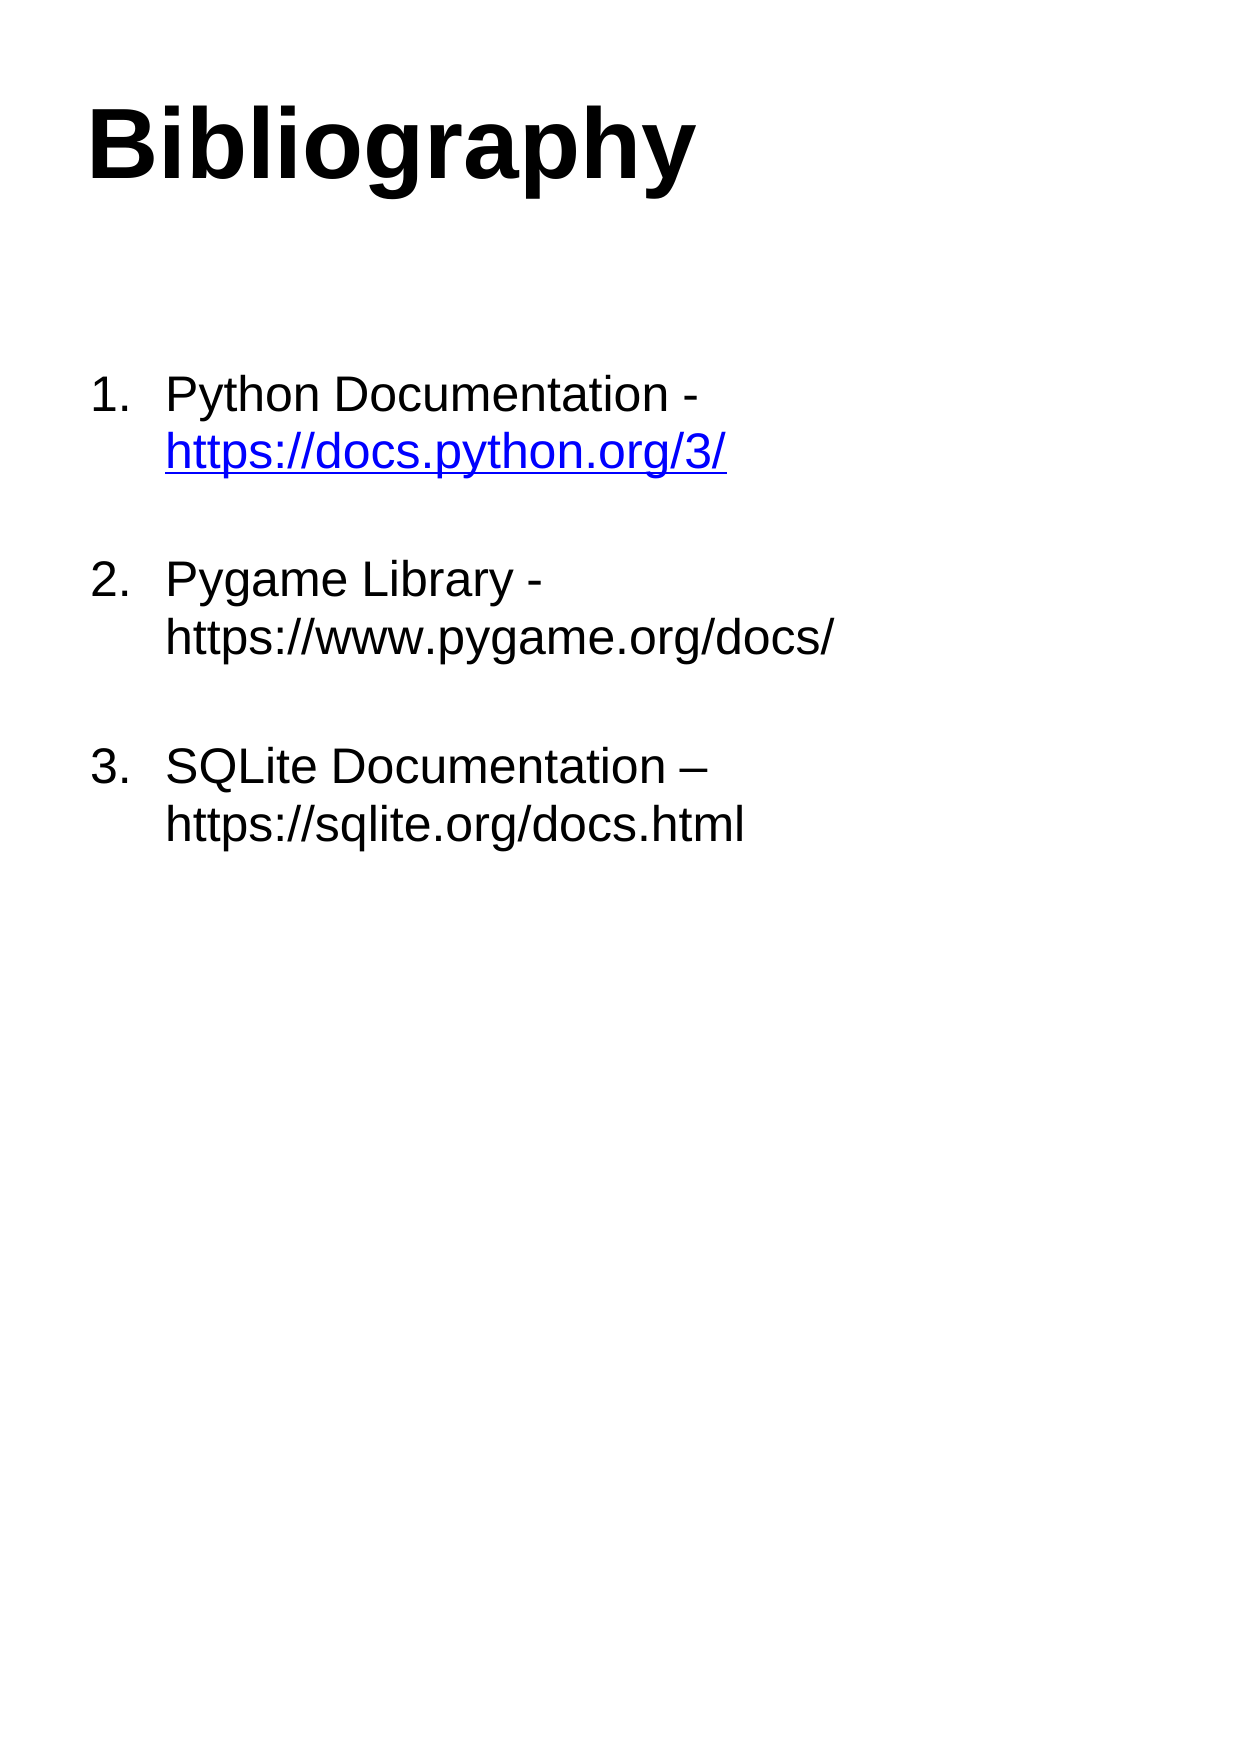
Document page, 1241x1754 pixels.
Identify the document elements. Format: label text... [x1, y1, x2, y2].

subtitle Bibliography [65, 84, 1192, 199]
list Pygame Library - https://www.pygame.org/docs/ [90, 549, 835, 664]
list Python Documentation - https://docs.python.org/3/ [90, 364, 727, 479]
list SQLite Documentation – https://sqlite.org/docs.html [90, 737, 747, 852]
